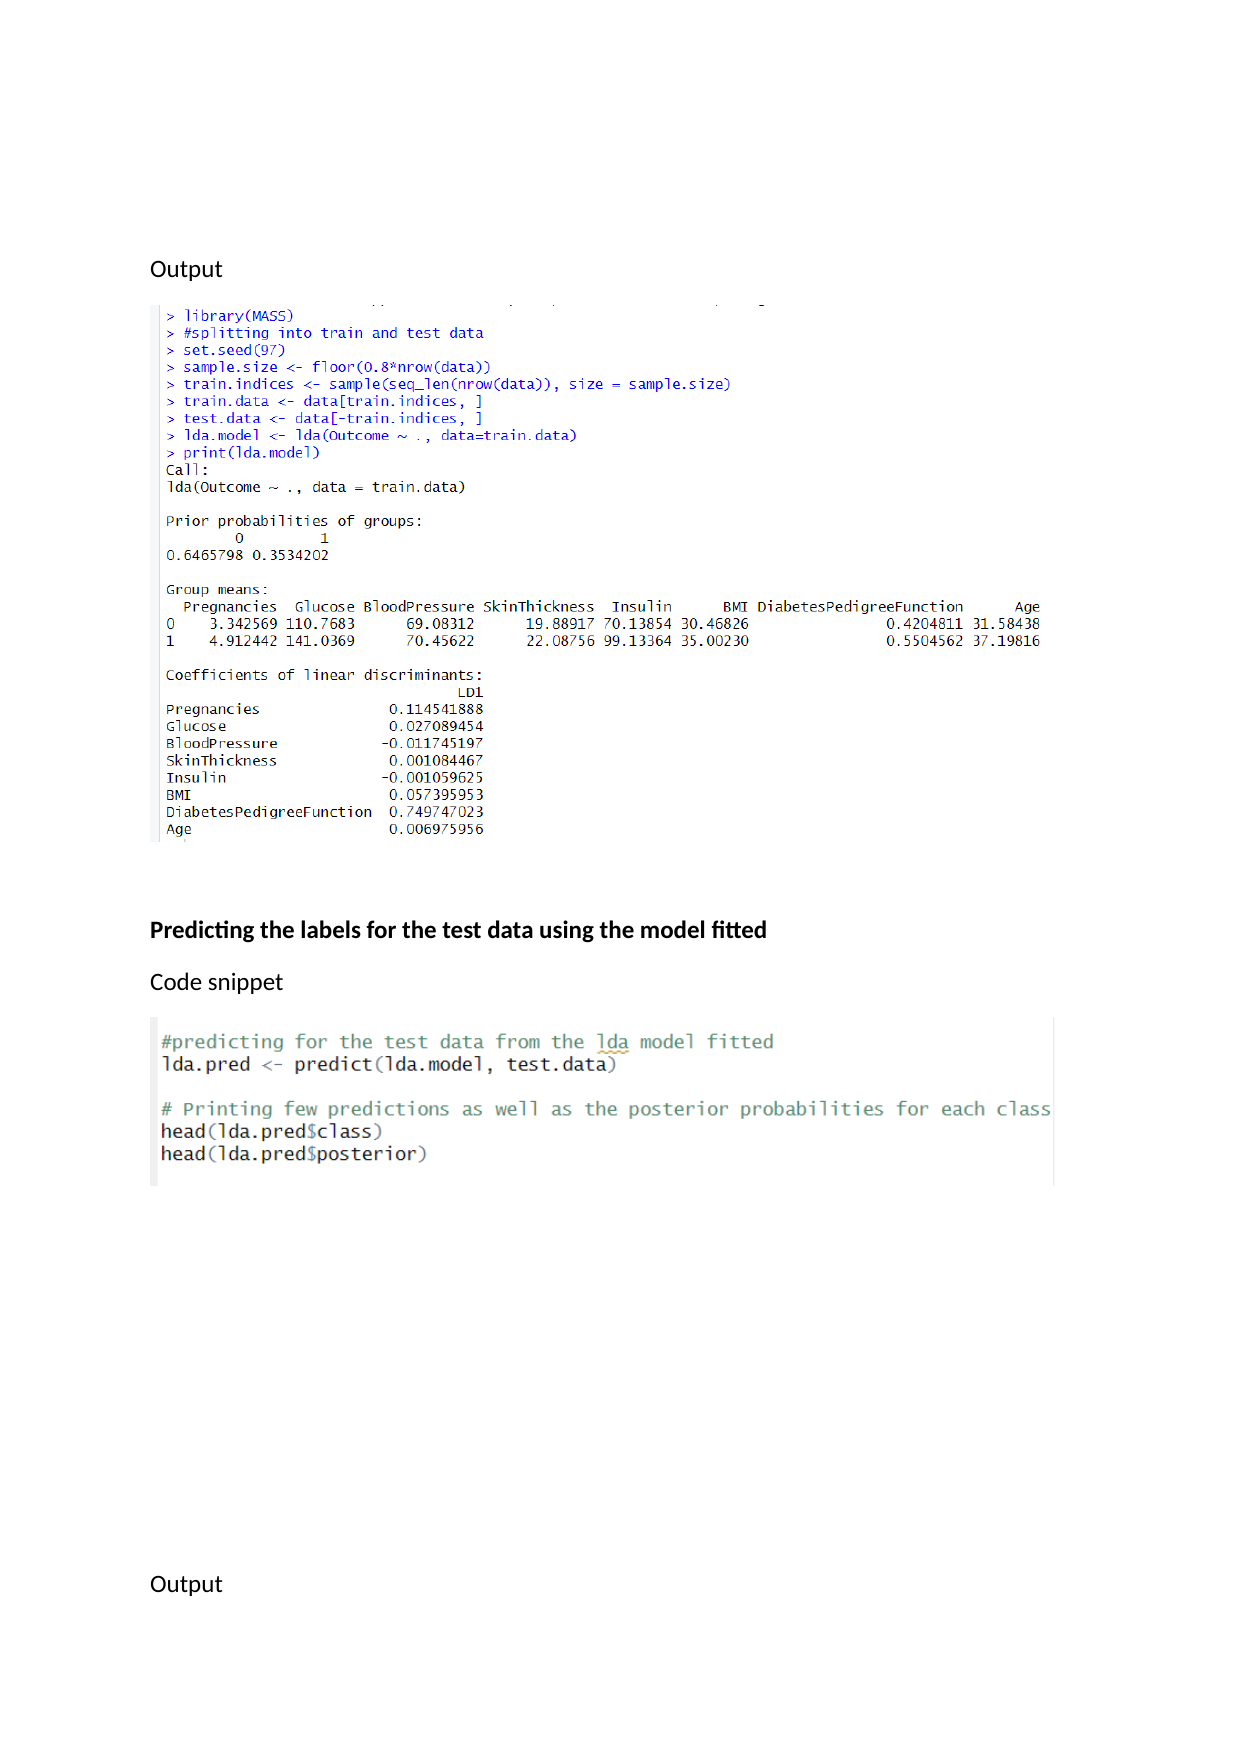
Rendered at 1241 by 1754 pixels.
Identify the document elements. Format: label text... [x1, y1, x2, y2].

text Code snippet [150, 966, 1090, 997]
text Output [150, 1568, 1090, 1598]
text Output [150, 253, 1090, 284]
text Predicting the labels for the test data using the model fitted [150, 914, 1090, 945]
picture [150, 1017, 1091, 1186]
picture [150, 305, 1091, 842]
